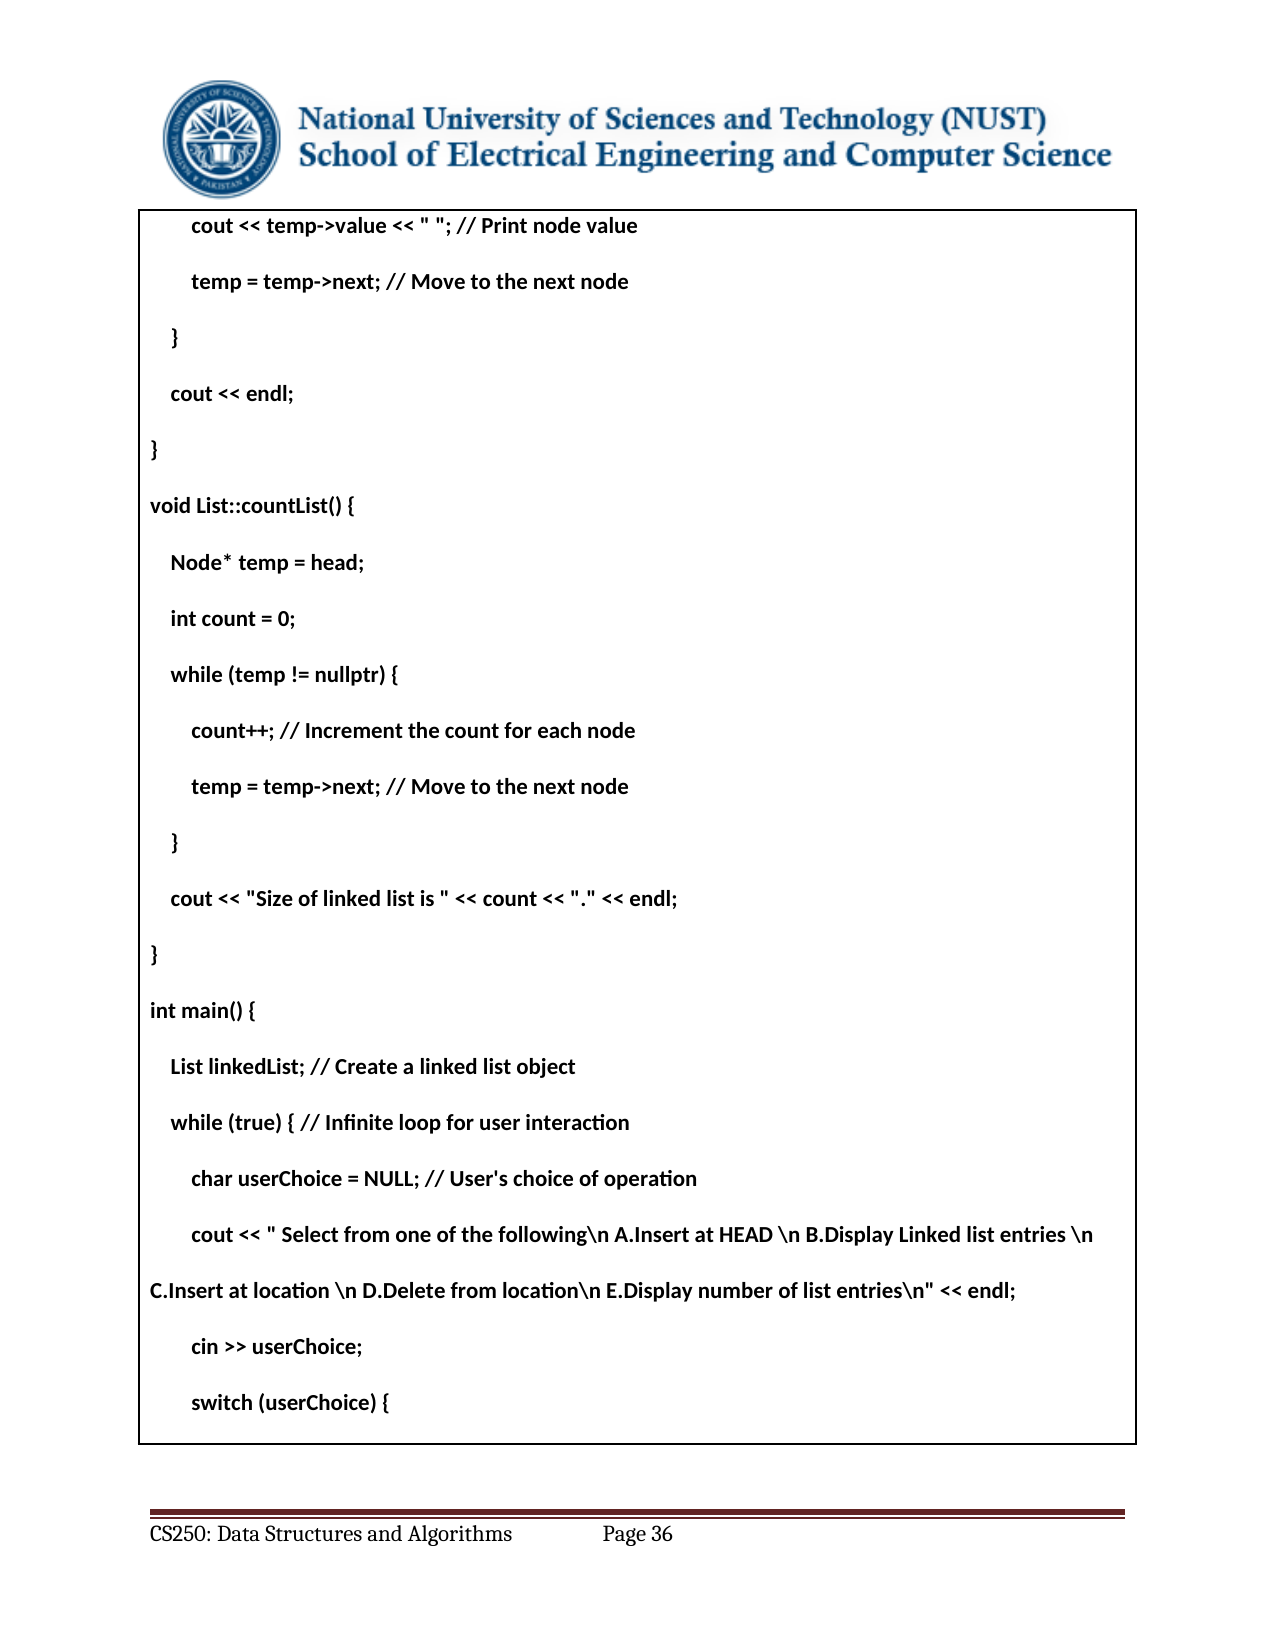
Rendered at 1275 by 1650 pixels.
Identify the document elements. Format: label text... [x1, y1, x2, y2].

picture [150, 75, 1125, 209]
